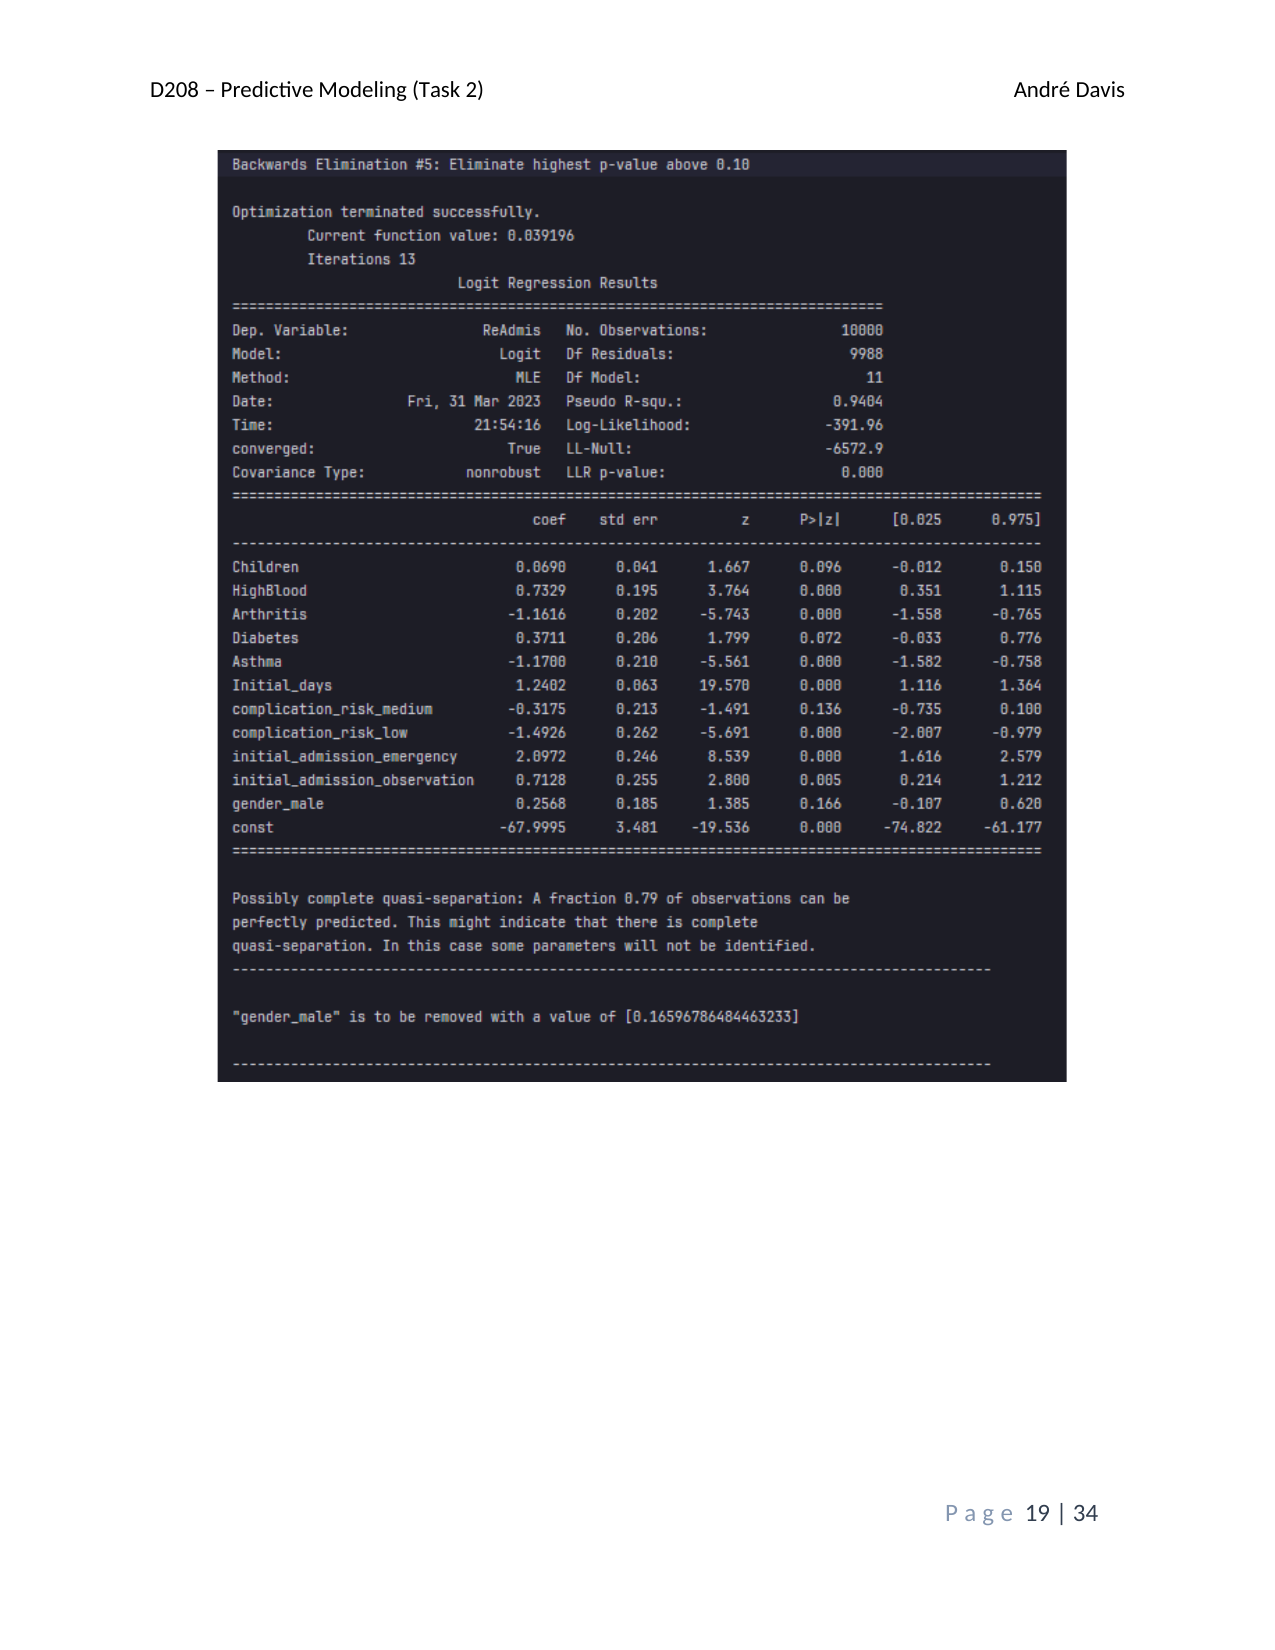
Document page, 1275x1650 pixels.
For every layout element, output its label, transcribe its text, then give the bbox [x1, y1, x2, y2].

picture [217, 150, 1067, 1082]
